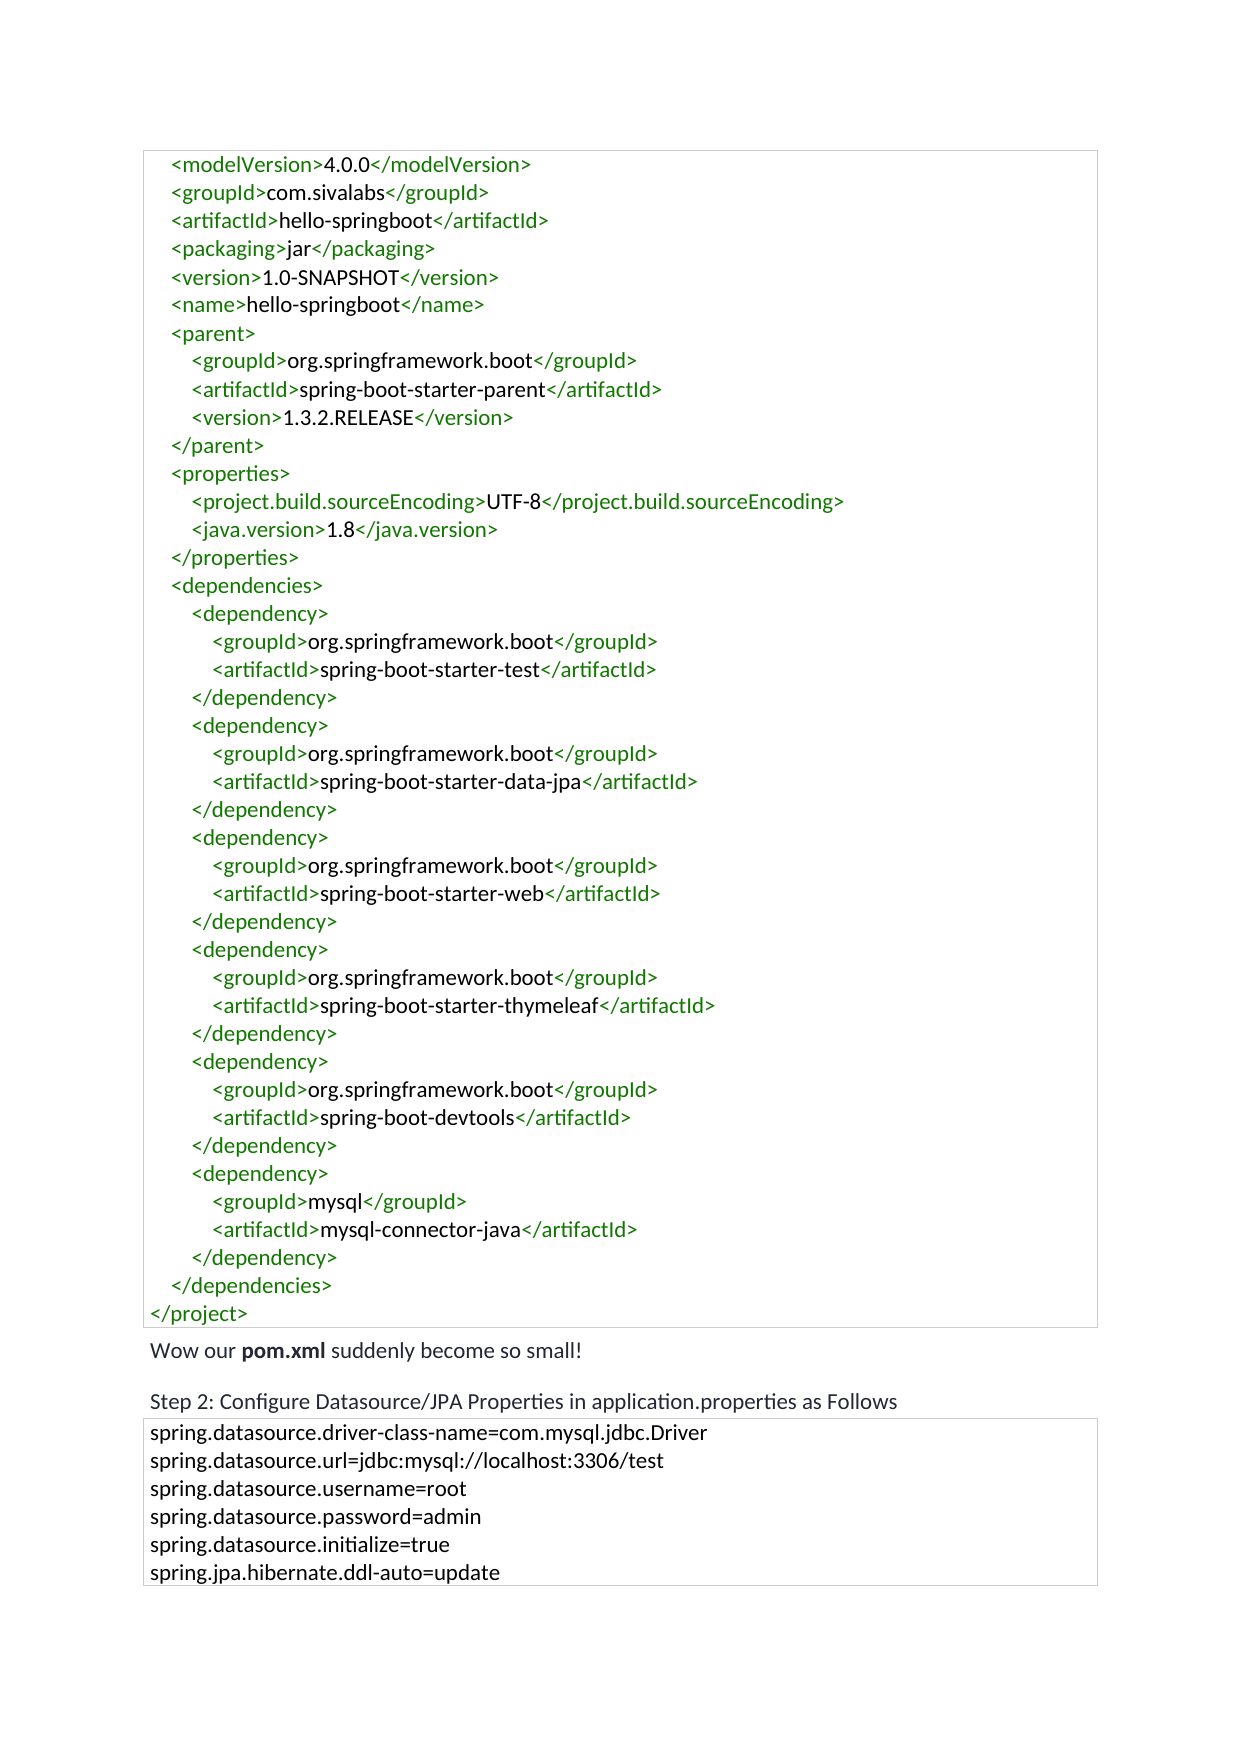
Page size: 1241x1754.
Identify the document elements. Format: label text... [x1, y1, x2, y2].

text <dependency> [150, 1159, 1090, 1187]
text spring.datasource.password=admin [150, 1502, 1090, 1530]
text <artifactId>hello-springboot</artifactId> [150, 207, 1090, 234]
text <version>1.0-SNAPSHOT</version> [150, 263, 1090, 291]
text <groupId>org.springframework.boot</groupId> [150, 739, 1090, 767]
text <groupId>org.springframework.boot</groupId> [150, 627, 1090, 655]
text </dependency> [150, 795, 1090, 823]
text <dependencies> [150, 571, 1090, 599]
subtitle Step 2: Configure Datasource/JPA Properties in application.properties as Follows [150, 1387, 1090, 1415]
text <packaging>jar</packaging> [150, 234, 1090, 263]
text <version>1.3.2.RELEASE</version> [150, 403, 1090, 431]
text <artifactId>spring-boot-starter-thymeleaf</artifactId> [150, 991, 1090, 1019]
text </dependency> [150, 1243, 1090, 1271]
text </parent> [150, 431, 1090, 459]
text <java.version>1.8</java.version> [150, 515, 1090, 543]
text <artifactId>spring-boot-starter-parent</artifactId> [150, 375, 1090, 403]
text spring.datasource.initialize=true [150, 1530, 1090, 1558]
text spring.datasource.url=jdbc:mysql://localhost:3306/test [150, 1446, 1090, 1474]
text <dependency> [150, 599, 1090, 627]
text <modelVersion>4.0.0</modelVersion> [144, 151, 1097, 178]
text </dependency> [150, 683, 1090, 711]
text <groupId>org.springframework.boot</groupId> [150, 851, 1090, 879]
text <dependency> [150, 711, 1090, 739]
text <artifactId>spring-boot-starter-web</artifactId> [150, 879, 1090, 907]
text <dependency> [150, 823, 1090, 851]
text <artifactId>spring-boot-starter-data-jpa</artifactId> [150, 767, 1090, 795]
text <parent> [150, 319, 1090, 347]
text <groupId>mysql</groupId> [150, 1187, 1090, 1215]
text </dependency> [150, 907, 1090, 935]
text <artifactId>mysql-connector-java</artifactId> [150, 1215, 1090, 1243]
text spring.datasource.username=root [150, 1474, 1090, 1502]
text <dependency> [150, 935, 1090, 963]
text <dependency> [150, 1047, 1090, 1075]
text <name>hello-springboot</name> [150, 291, 1090, 319]
text <groupId>org.springframework.boot</groupId> [150, 1075, 1090, 1103]
text <groupId>com.sivalabs</groupId> [150, 178, 1090, 207]
text spring.jpa.hibernate.ddl-auto=update [150, 1558, 1090, 1585]
text </properties> [150, 543, 1090, 571]
text <properties> [150, 459, 1090, 487]
text spring.datasource.driver-class-name=com.mysql.jdbc.Driver [144, 1419, 1097, 1446]
text <project.build.sourceEncoding>UTF-8</project.build.sourceEncoding> [150, 487, 1090, 515]
text <groupId>org.springframework.boot</groupId> [150, 347, 1090, 375]
text </dependencies> [150, 1271, 1090, 1299]
text <artifactId>spring-boot-devtools</artifactId> [150, 1103, 1090, 1131]
text </project> [144, 1299, 1097, 1327]
text Wow our pom.xml suddenly become so small! [150, 1336, 1090, 1364]
text <groupId>org.springframework.boot</groupId> [150, 963, 1090, 991]
text <artifactId>spring-boot-starter-test</artifactId> [150, 655, 1090, 683]
text </dependency> [150, 1131, 1090, 1159]
text </dependency> [150, 1019, 1090, 1047]
